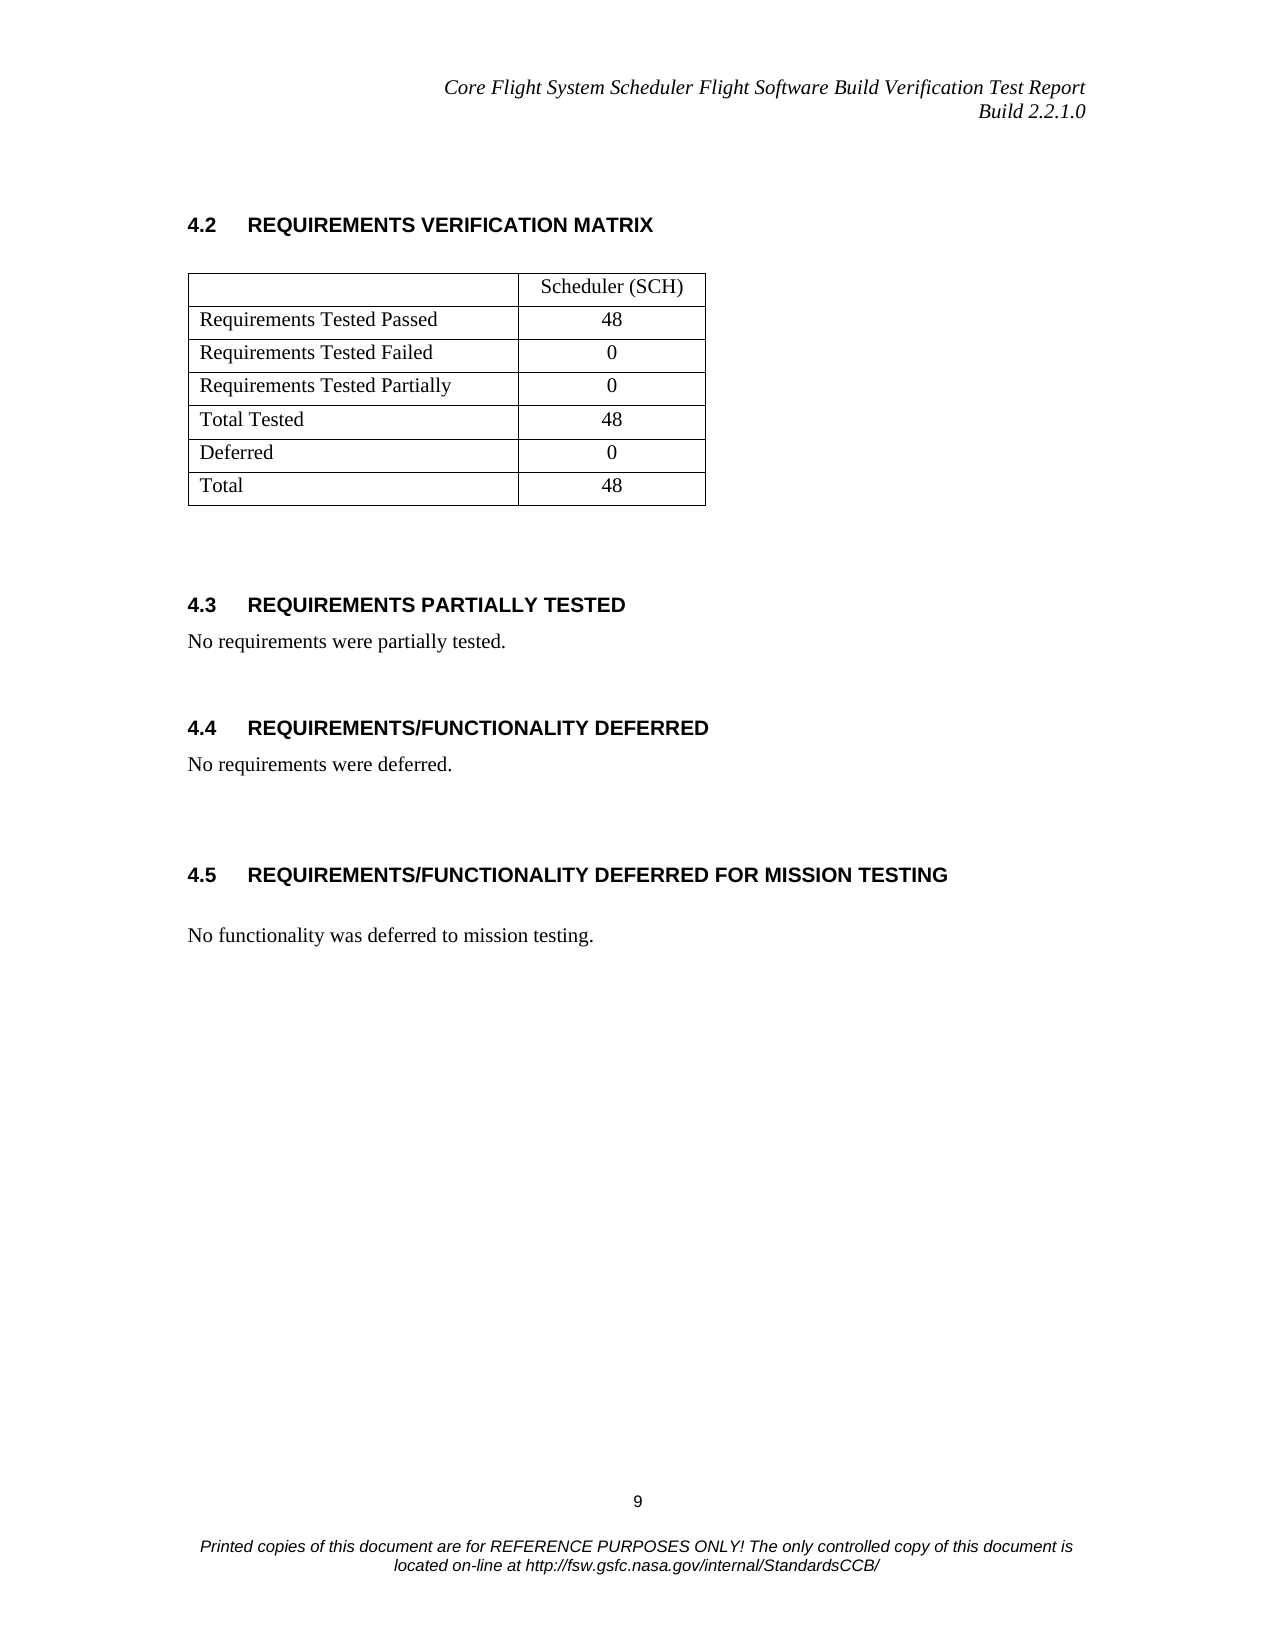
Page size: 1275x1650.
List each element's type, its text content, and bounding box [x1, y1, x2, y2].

table_cell Requirements Tested Failed [189, 340, 518, 372]
table_cell Requirements Tested Passed [189, 307, 518, 339]
table_cell 0 [519, 440, 705, 472]
table_cell Total [189, 473, 518, 505]
text No functionality was deferred to mission testing. [187, 923, 1087, 947]
table_cell 48 [519, 473, 705, 505]
table_cell 48 [519, 307, 705, 339]
table_cell 0 [519, 373, 705, 405]
table_cell Total Tested [189, 406, 518, 439]
subtitle Requirements Verification Matrix [187, 212, 1087, 236]
table_header [189, 274, 518, 306]
text No requirements were partially tested. [187, 629, 1087, 653]
subtitle Requirements/Functionality Deferred [187, 716, 1087, 740]
table_cell 48 [519, 406, 705, 439]
text No requirements were deferred. [187, 752, 1087, 776]
table_cell Requirements Tested Partially [189, 373, 518, 405]
subtitle Requirements/Functionality Deferred for Mission Testing [187, 863, 1087, 887]
table_header Scheduler (SCH) [519, 274, 705, 306]
table_cell Deferred [189, 440, 518, 472]
table_cell 0 [519, 340, 705, 372]
subtitle Requirements Partially Tested [187, 593, 1087, 617]
